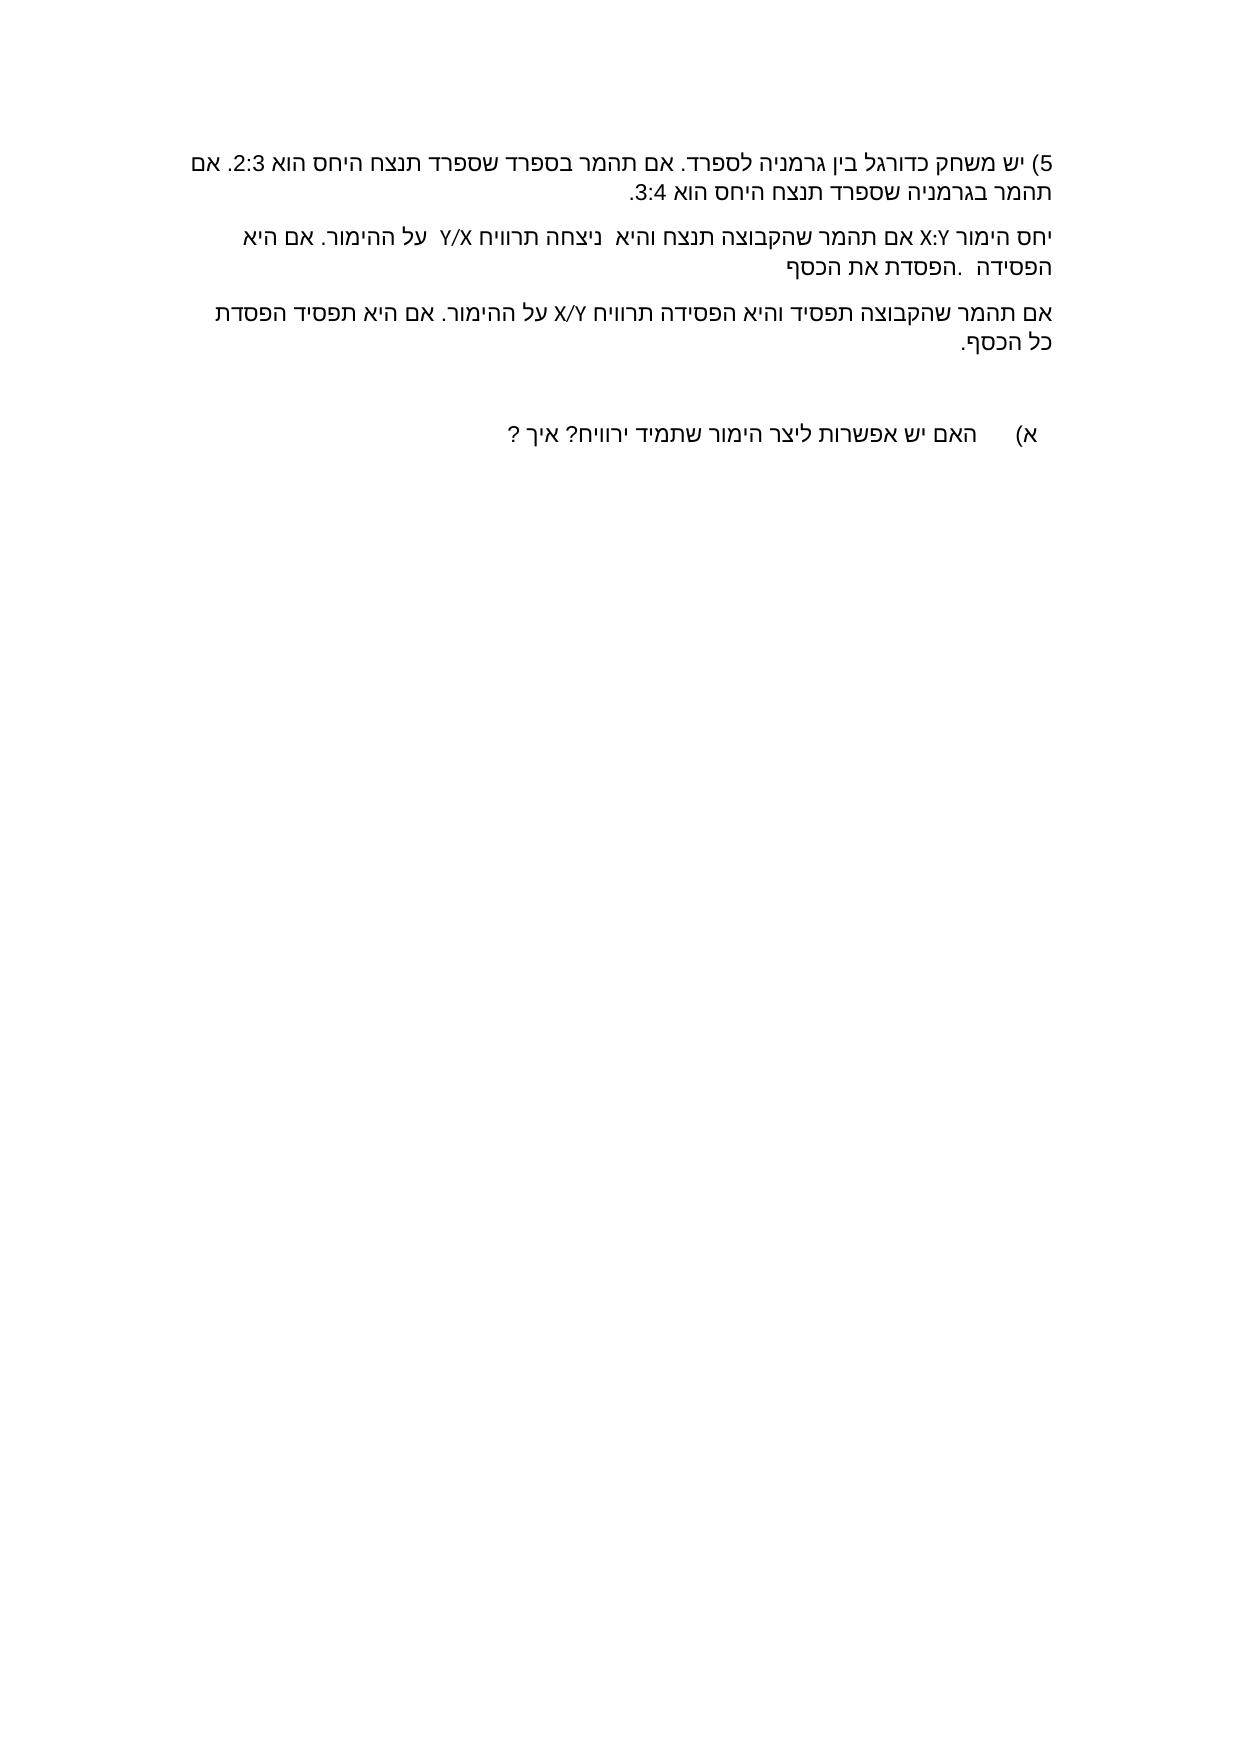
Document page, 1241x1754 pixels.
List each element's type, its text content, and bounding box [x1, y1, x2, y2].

text 5) יש משחק כדורגל בין גרמניה לספרד. אם תהמר בספרד שספרד תנצח היחס הוא 2:3. אם תהמר בגרמניה שספרד תנצח היחס הוא 3:4. [187, 150, 1053, 205]
list האם יש אפשרות ליצר הימור שתמיד ירוויח? איך ? [187, 421, 1015, 447]
text אם תהמר שהקבוצה תפסיד והיא הפסידה תרוויח X/Y על ההימור. אם היא תפסיד הפסדת כל הכסף. [187, 299, 1053, 355]
text יחס הימור X:Y אם תהמר שהקבוצה תנצח והיא ניצחה תרוויח Y/X על ההימור. אם היא הפסידה .הפסדת את הכסף [187, 223, 1053, 280]
